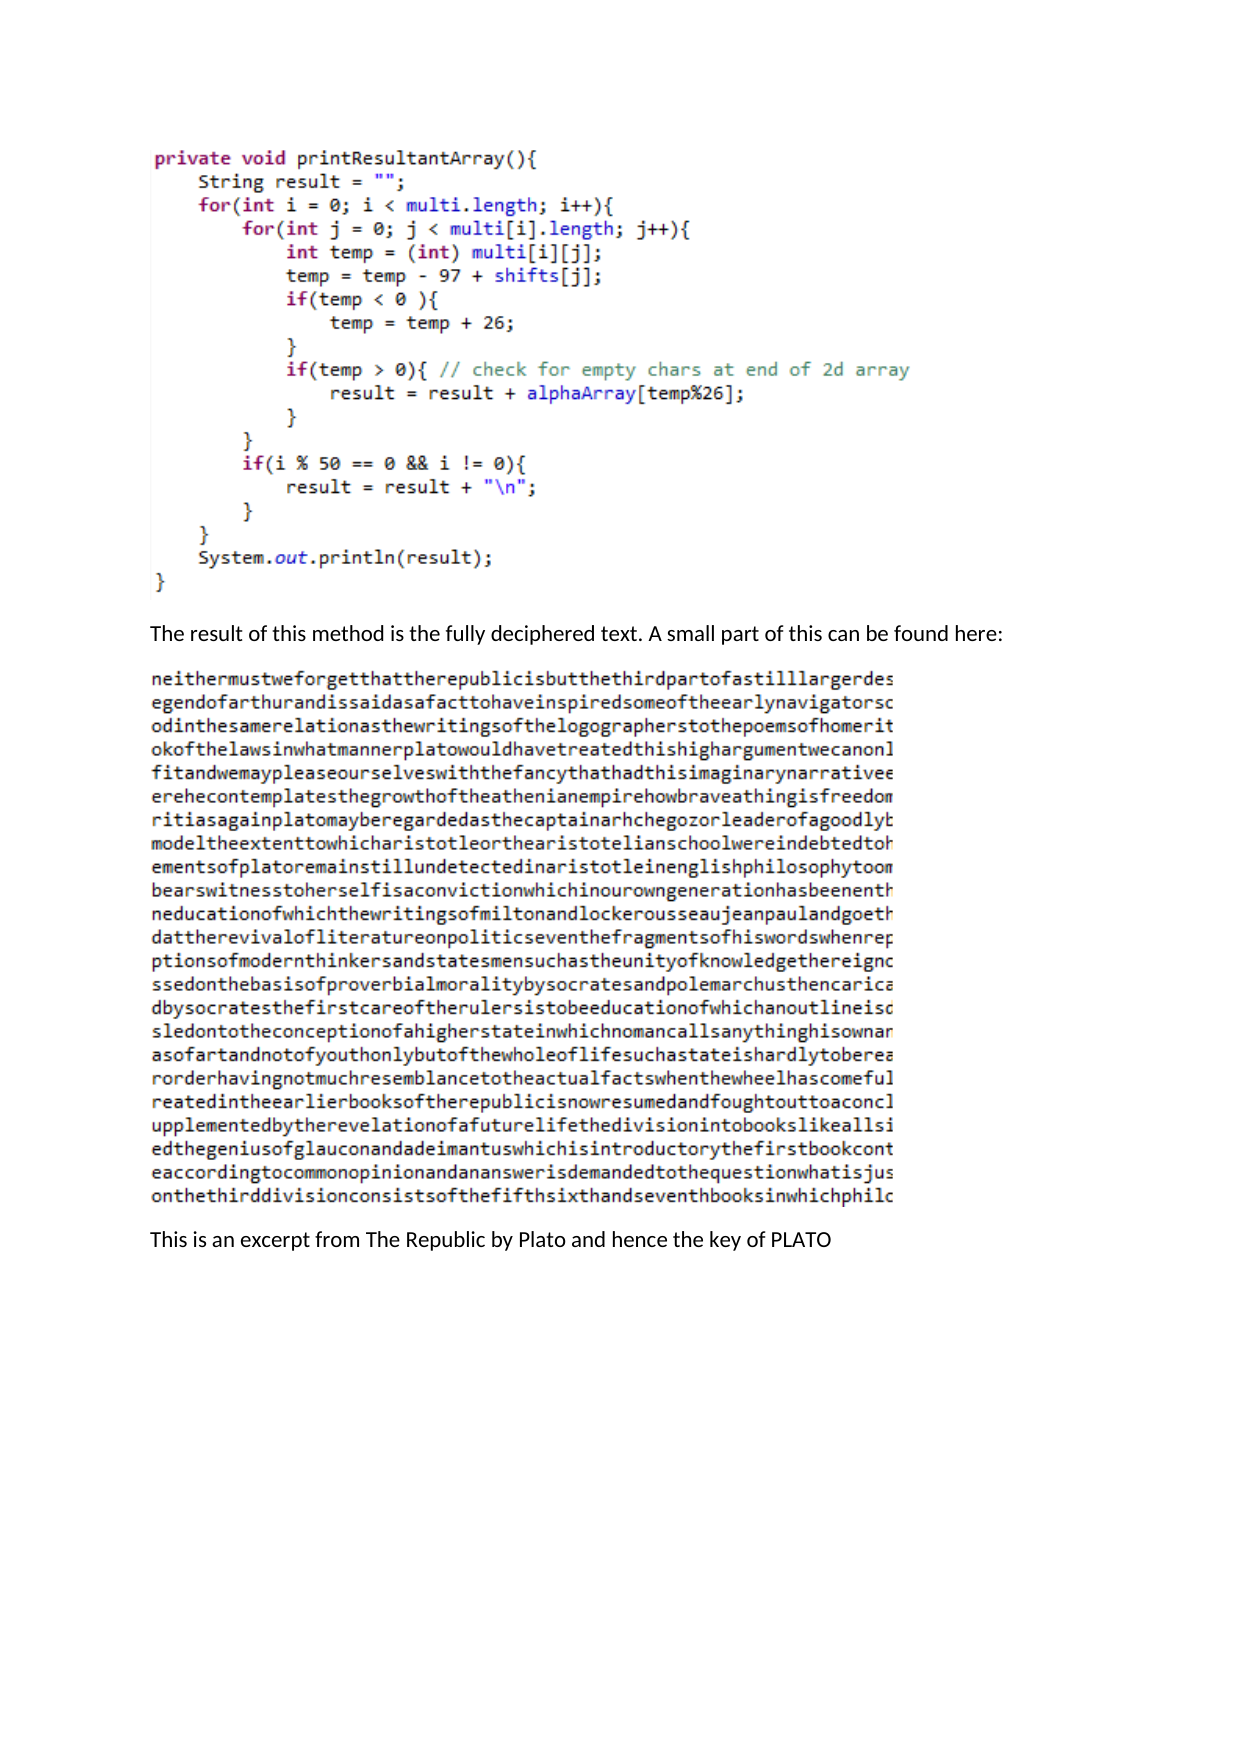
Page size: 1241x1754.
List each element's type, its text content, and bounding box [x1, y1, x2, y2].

picture [150, 150, 921, 600]
picture [150, 665, 893, 1207]
text The result of this method is the fully deciphered text. A small part of this can be found here: [150, 619, 1090, 647]
text This is an excerpt from The Republic by Plato and hence the key of PLATO [150, 1225, 1090, 1253]
